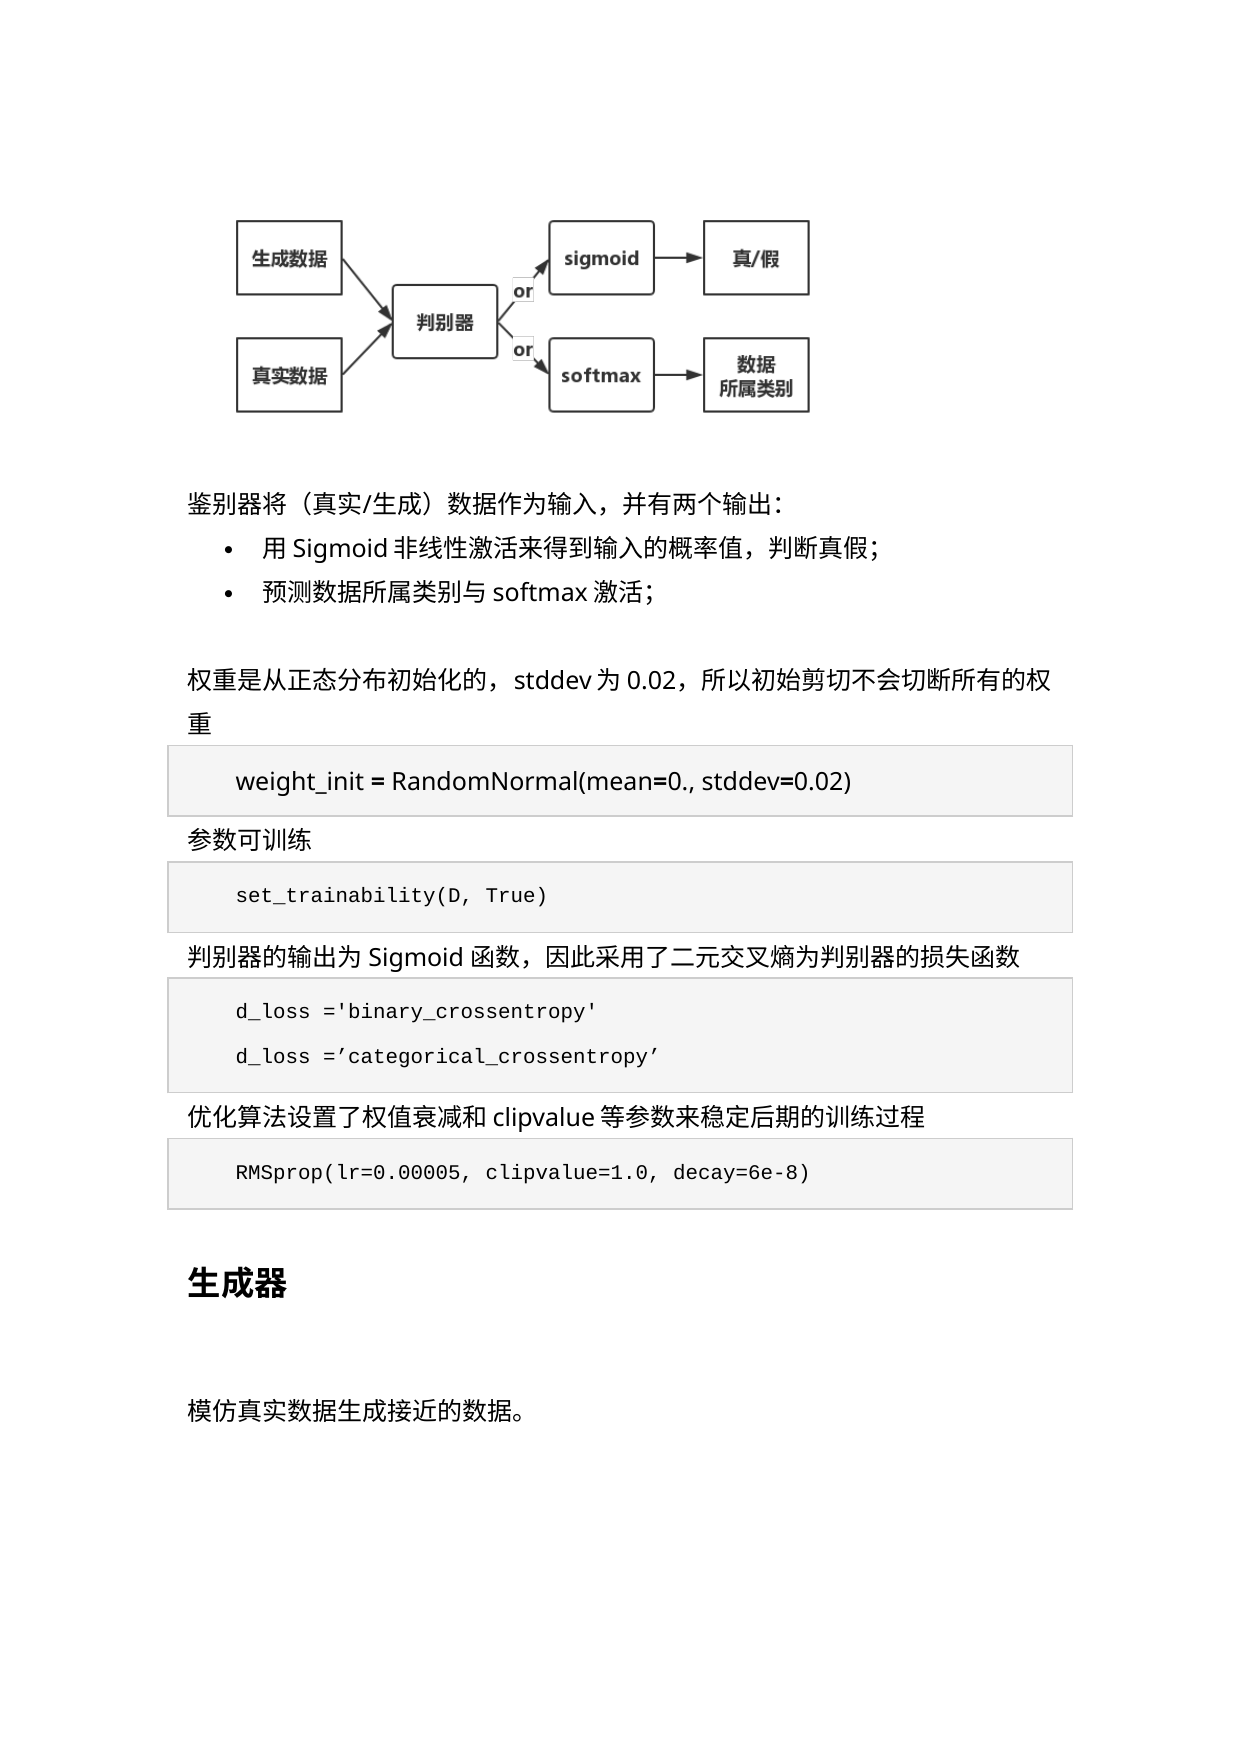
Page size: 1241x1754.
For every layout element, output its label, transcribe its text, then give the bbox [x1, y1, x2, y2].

picture [187, 172, 841, 445]
text 参数可训练 [187, 817, 1053, 861]
text 判别器的输出为 Sigmoid 函数，因此采用了二元交叉熵为判别器的损失函数 [187, 933, 1053, 977]
text 鉴别器将（真实/生成）数据作为输入，并有两个输出： [187, 480, 1053, 524]
text RMSprop(lr=0.00005, clipvalue=1.0, decay=6e-8) [169, 1139, 1072, 1208]
text weight_init = RandomNormal(mean=0., stddev=0.02) [169, 746, 1072, 815]
text 权重是从正态分布初始化的，stddev为0.02，所以初始剪切不会切断所有的权重 [187, 657, 1053, 745]
text d_loss ='binary_crossentropy' [169, 979, 1072, 1021]
text d_loss =’categorical_crossentropy’ [169, 1021, 1072, 1092]
text 模仿真实数据生成接近的数据。 [187, 1387, 1053, 1431]
list 用Sigmoid非线性激活来得到输入的概率值，判断真假； [225, 524, 1053, 568]
list 预测数据所属类别与softmax激活； [225, 568, 1053, 613]
subtitle 生成器 [187, 1237, 1053, 1325]
text set_trainability(D, True) [169, 863, 1072, 932]
text 优化算法设置了权值衰减和clipvalue等参数来稳定后期的训练过程 [187, 1093, 1053, 1138]
